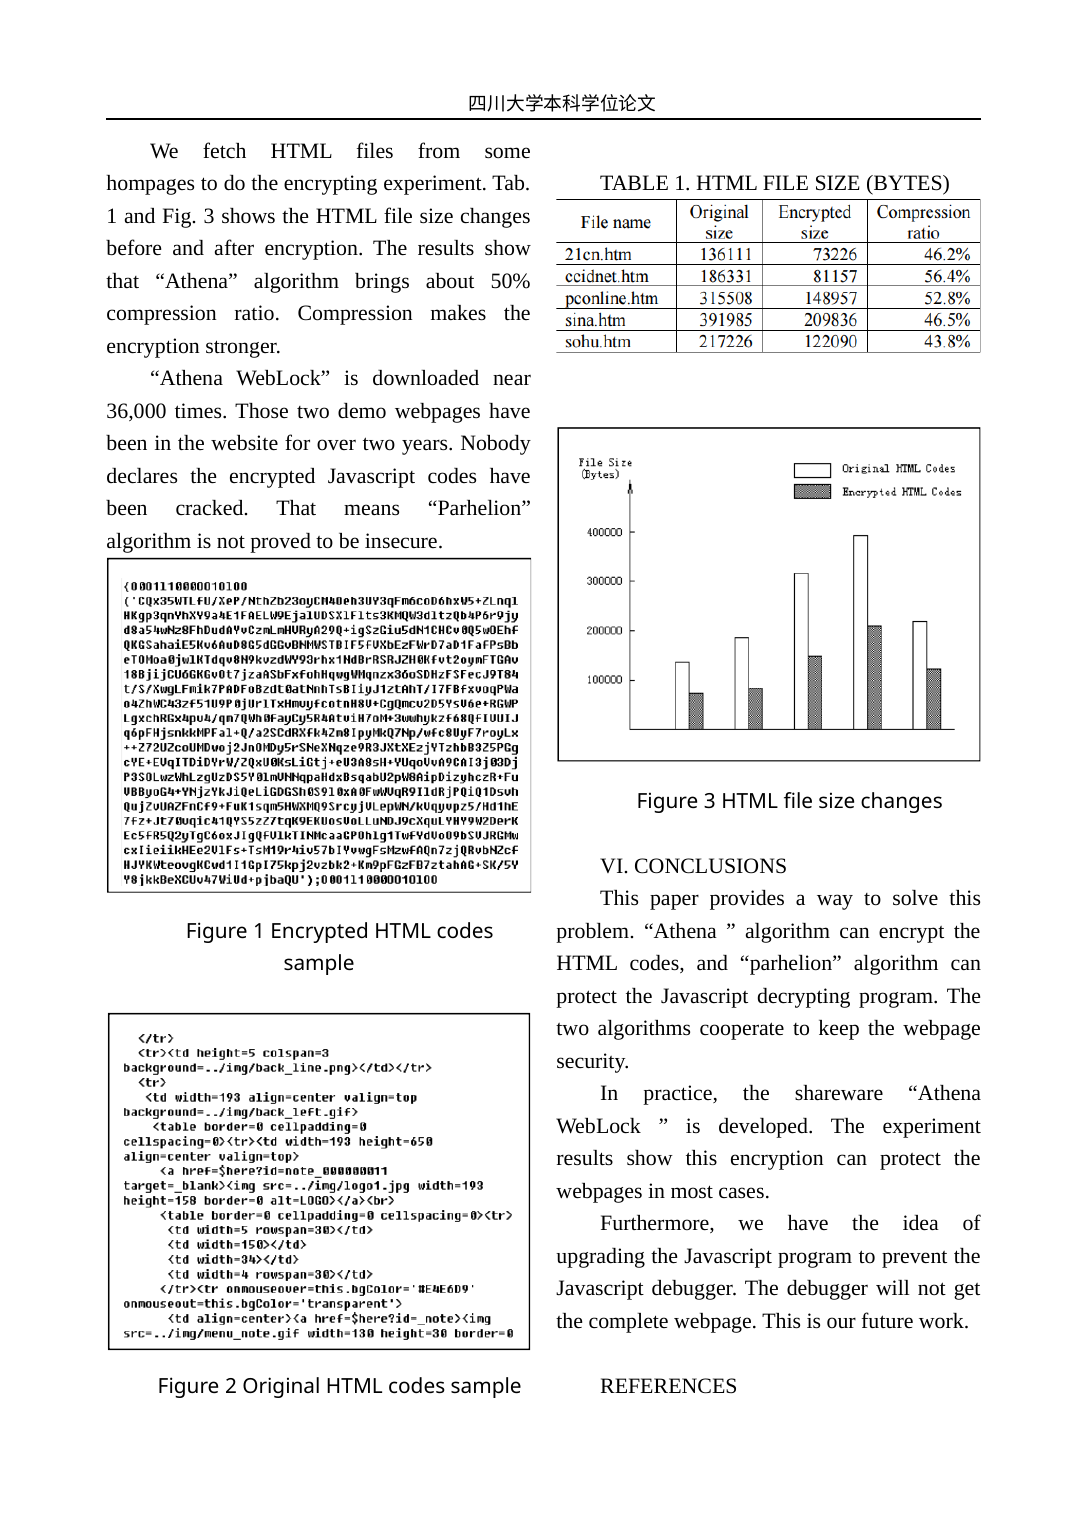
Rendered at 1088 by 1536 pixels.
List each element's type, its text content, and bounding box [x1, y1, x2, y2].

picture [106, 1011, 531, 1351]
text Furthermore, we have the idea of upgrading the Javascript program to prevent the Javascript debugger. The debugger will not get the complete webpage. This is our future work. [556, 1206, 981, 1336]
text Figure 2 Original HTML codes sample [106, 1369, 531, 1401]
text “Athena WebLock” is downloaded near 36,000 times. Those two demo webpages have been in the website for over two years. Nobody declares the encrypted Javascript codes have been cracked. That means “Parhelion” algorithm is not proved to be insecure. [106, 361, 531, 556]
picture [556, 426, 981, 762]
text Figure 1 Encrypted HTML codes sample [106, 914, 531, 979]
text TABLE 1. HTML FILE SIZE (BYTES) [556, 166, 981, 198]
text We fetch HTML files from some hompages to do the encrypting experiment. Tab. 1 and Fig. 3 shows the HTML file size changes before and after encryption. The results show that “Athena” algorithm brings about 50% compression ratio. Compression makes the encryption stronger. [106, 134, 531, 361]
text REFERENCES [556, 1369, 981, 1401]
text In practice, the shareware “Athena WebLock ” is developed. The experiment results show this encryption can protect the webpages in most cases. [556, 1076, 981, 1206]
picture [556, 198, 981, 353]
picture [106, 556, 532, 893]
text VI. CONCLUSIONS [556, 849, 981, 881]
text This paper provides a way to solve this problem. “Athena ” algorithm can encrypt the HTML codes, and “parhelion” algorithm can protect the Javascript decrypting program. The two algorithms cooperate to keep the webpage security. [556, 881, 981, 1076]
text Figure 3 HTML file size changes [556, 784, 981, 816]
